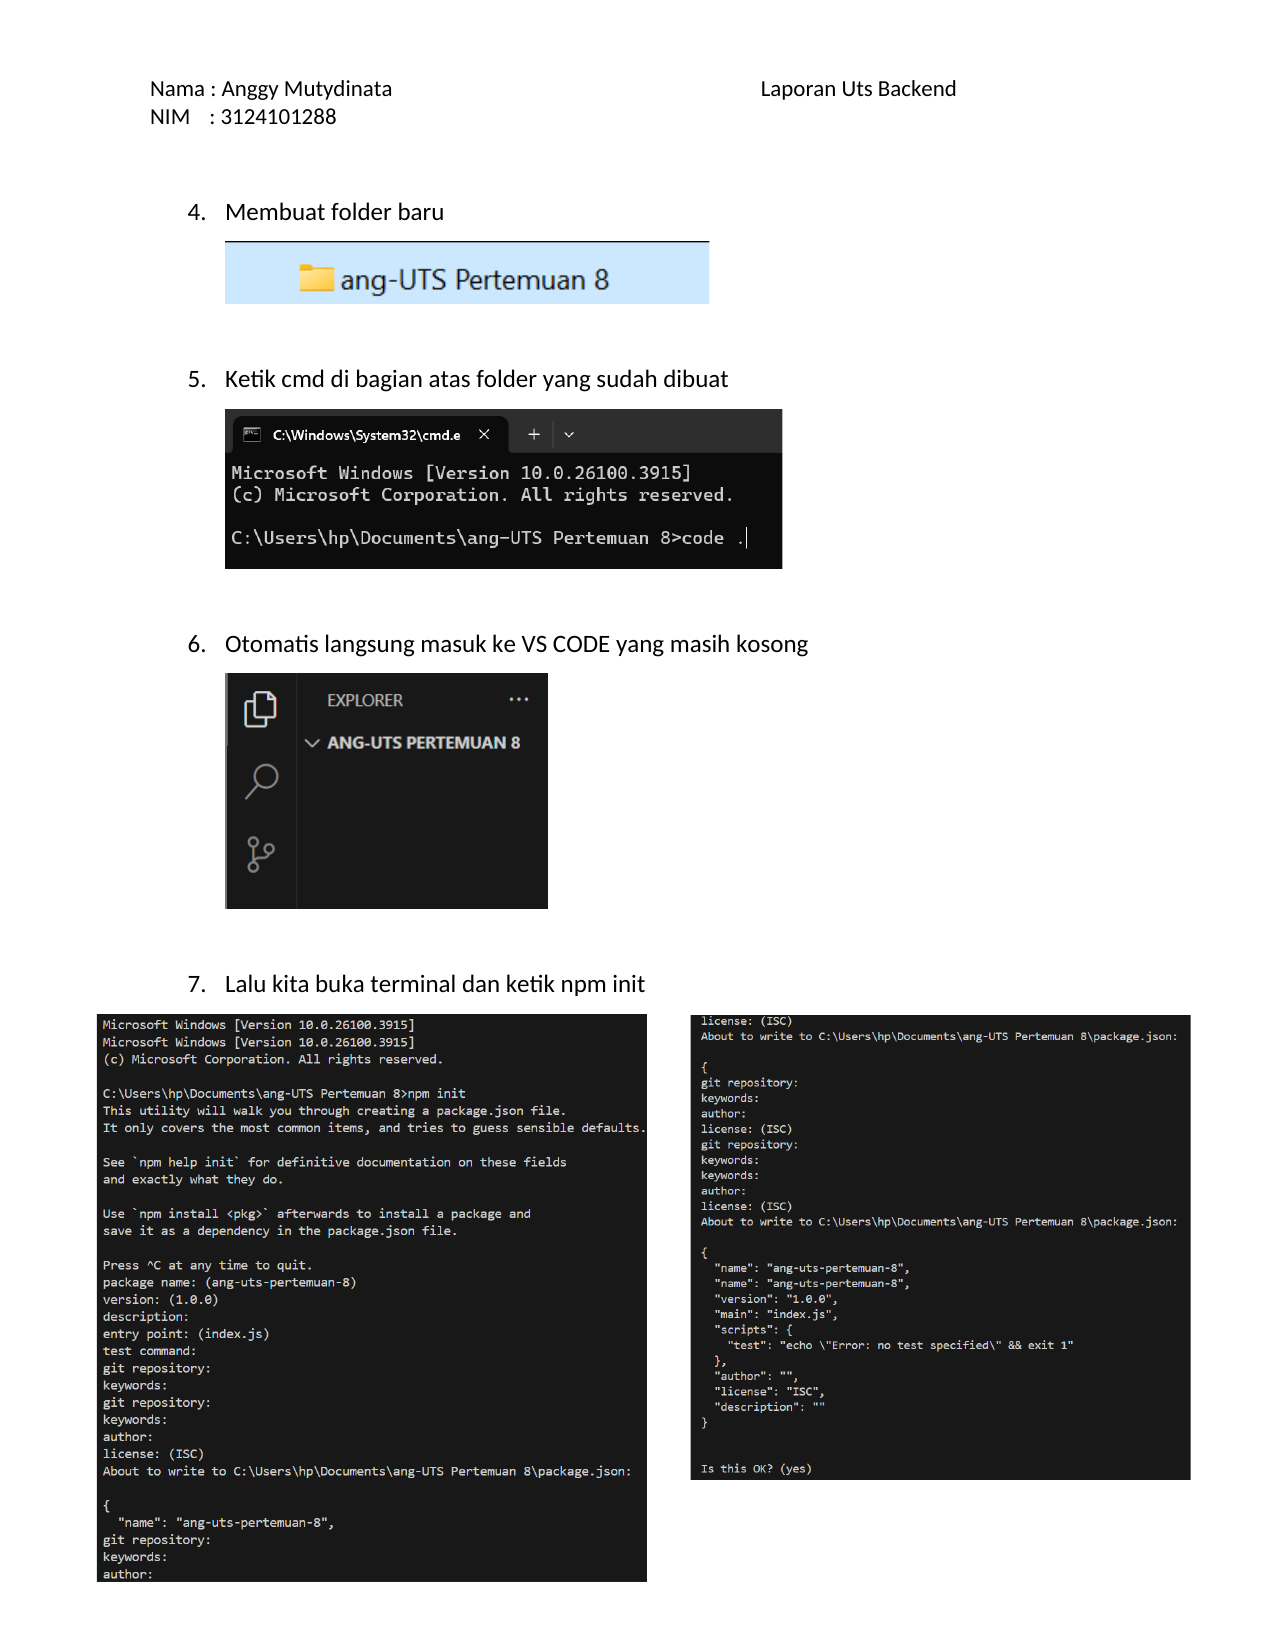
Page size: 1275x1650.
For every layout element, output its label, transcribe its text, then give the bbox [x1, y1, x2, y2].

list Ketik cmd di bagian atas folder yang sudah dibuat [187, 364, 1125, 394]
picture [690, 1015, 1191, 1480]
picture [225, 409, 783, 569]
picture [225, 241, 710, 304]
picture [96, 1014, 647, 1582]
picture [225, 673, 548, 909]
list Otomatis langsung masuk ke VS CODE yang masih kosong [187, 628, 1125, 658]
list Lalu kita buka terminal dan ketik npm init [187, 968, 1125, 999]
list Membuat folder baru [187, 196, 1125, 226]
